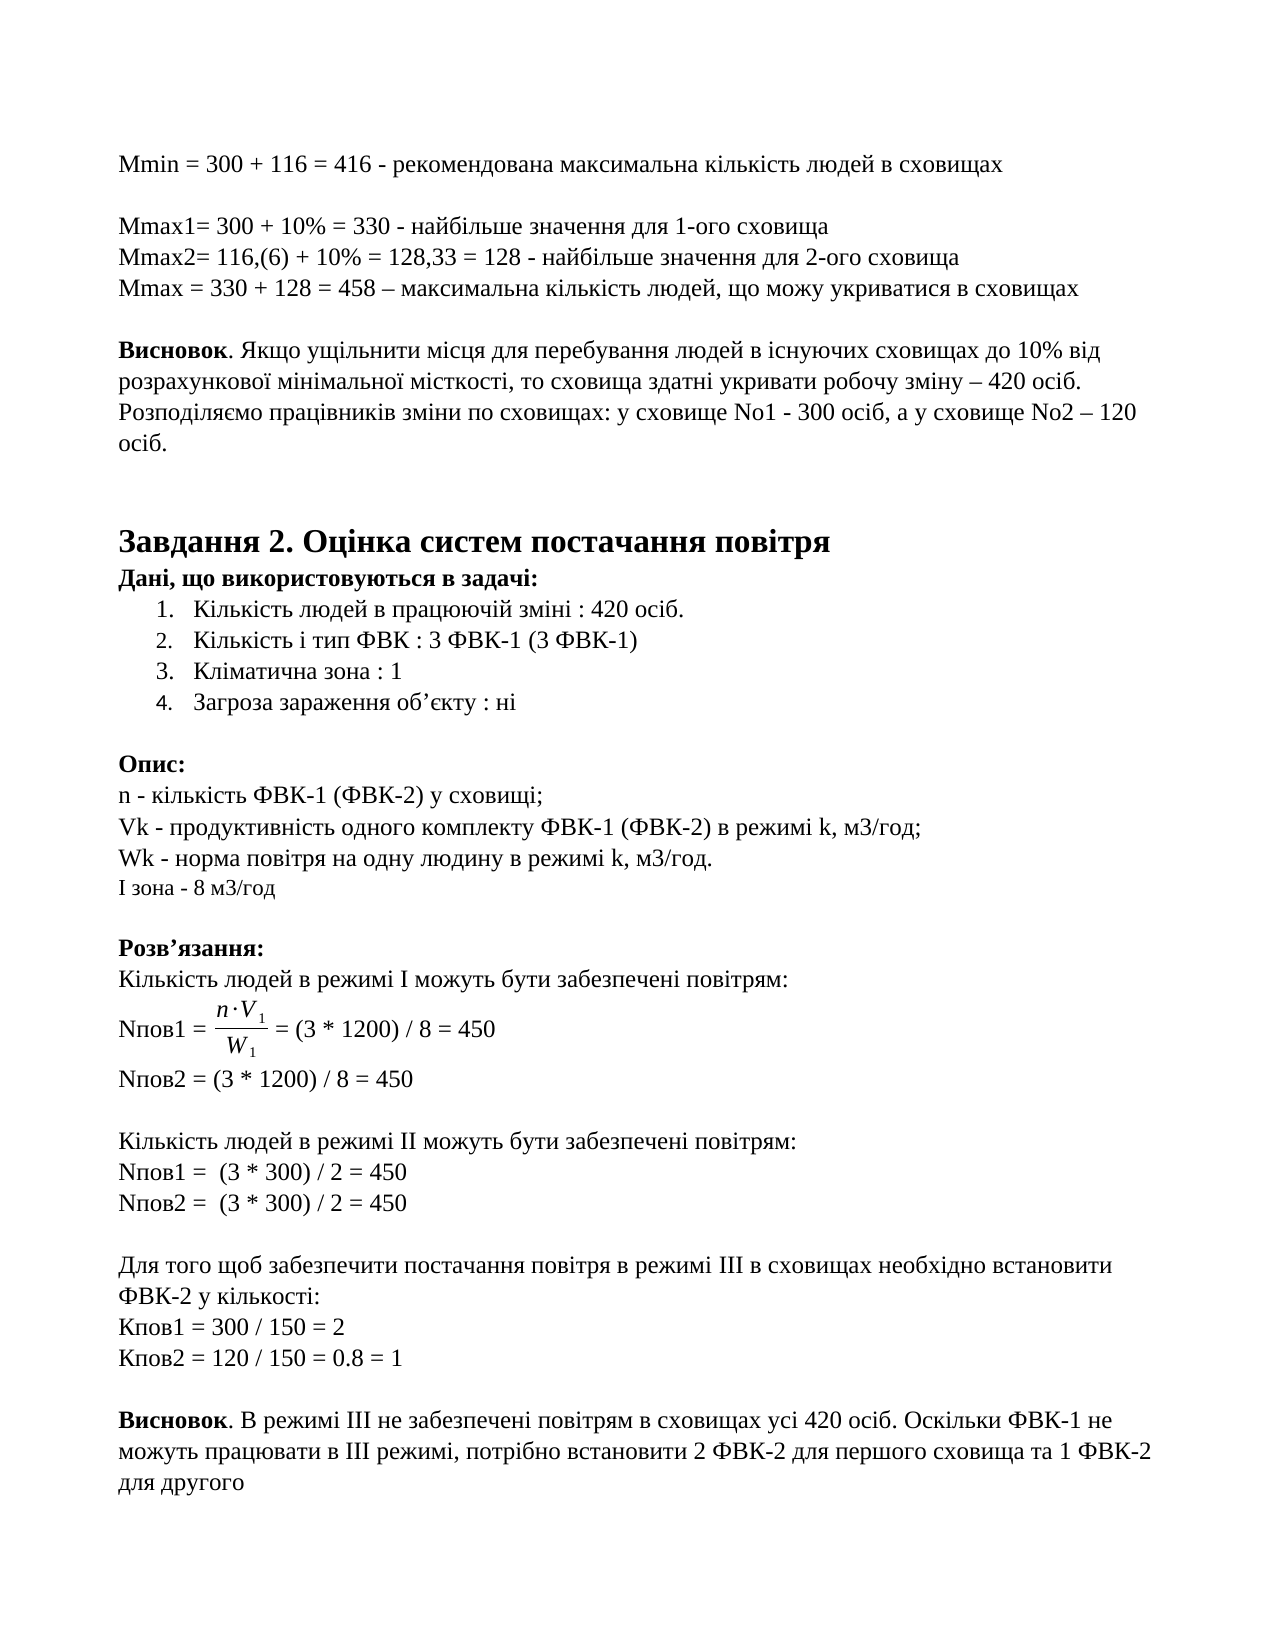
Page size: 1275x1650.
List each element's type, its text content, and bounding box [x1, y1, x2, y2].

text Mmin = 300 + 116 = 416 - рекомендована максимальна кількість людей в сховищах [118, 149, 1157, 178]
text Завдання 2. Оцінка систем постачання повітря [118, 522, 1157, 560]
text Mmax1= 300 + 10% = 330 - найбільше значення для 1-ого сховища [118, 211, 1157, 240]
text Кількість людей в режимі ІІ можуть бути забезпечені повітрям: [118, 1126, 1157, 1155]
text Для того щоб забезпечити постачання повітря в режимі ІІІ в сховищах необхідно встановити ФВК-2 у кількості: [118, 1250, 1157, 1310]
text Mmax = 330 + 128 = 458 – максимальна кількість людей, що можу укриватися в сховищах [118, 273, 1157, 302]
text Кпов2 = 120 / 150 = 0.8 = 1 [118, 1343, 1157, 1372]
text Дані, що використовуються в задачі: [118, 563, 1157, 592]
text Vk - продуктивність одного комплекту ФВК-1 (ФВК-2) в режимі k, м3/год; [118, 812, 1157, 840]
text Висновок. В режимі ІІІ не забезпечені повітрям в сховищах усі 420 осіб. Оскільки ФВК-1 не можуть працювати в ІІІ режимі, потрібно встановити 2 ФВК-2 для першого сховища та 1 ФВК-2 для другого [118, 1405, 1157, 1496]
list Кількість людей в працюючій зміні : 420 осіб. [156, 594, 1157, 623]
list Загроза зараження об’єкту : ні [156, 687, 1157, 716]
list Кількість і тип ФВК : 3 ФВК-1 (3 ФВК-1) [156, 625, 1157, 654]
text Nпов1 = = (3 * 1200) / 8 = 450 Nпов2 = (3 * 1200) / 8 = 450 [118, 995, 1157, 1093]
text I зона - 8 м3/год [118, 874, 1157, 900]
text n - кількість ФВК-1 (ФВК-2) у сховищі; [118, 781, 1157, 809]
text Кількість людей в режимі І можуть бути забезпечені повітрям: [118, 964, 1157, 993]
text Mmax2= 116,(6) + 10% = 128,33 = 128 - найбільше значення для 2-ого сховища [118, 242, 1157, 271]
text Кпов1 = 300 / 150 = 2 [118, 1312, 1157, 1341]
text Nпов1 = (3 * 300) / 2 = 450 [118, 1157, 1157, 1186]
text Wk - норма повітря на одну людину в режимі k, м3/год. [118, 843, 1157, 871]
text Опис: [118, 749, 1157, 778]
text Висновок. Якщо ущільнити місця для перебування людей в існуючих сховищах до 10% від розрахункової мінімальної місткості, то сховища здатні укривати робочу зміну – 420 осіб. Розподіляємо працівників зміни по сховищах: у сховище No1 - 300 осіб, а у сховище No2 – 120 осіб. [118, 335, 1157, 457]
list Кліматична зона : 1 [156, 656, 1157, 685]
text Nпов2 = (3 * 300) / 2 = 450 [118, 1188, 1157, 1217]
text Розв’язання: [118, 933, 1157, 962]
